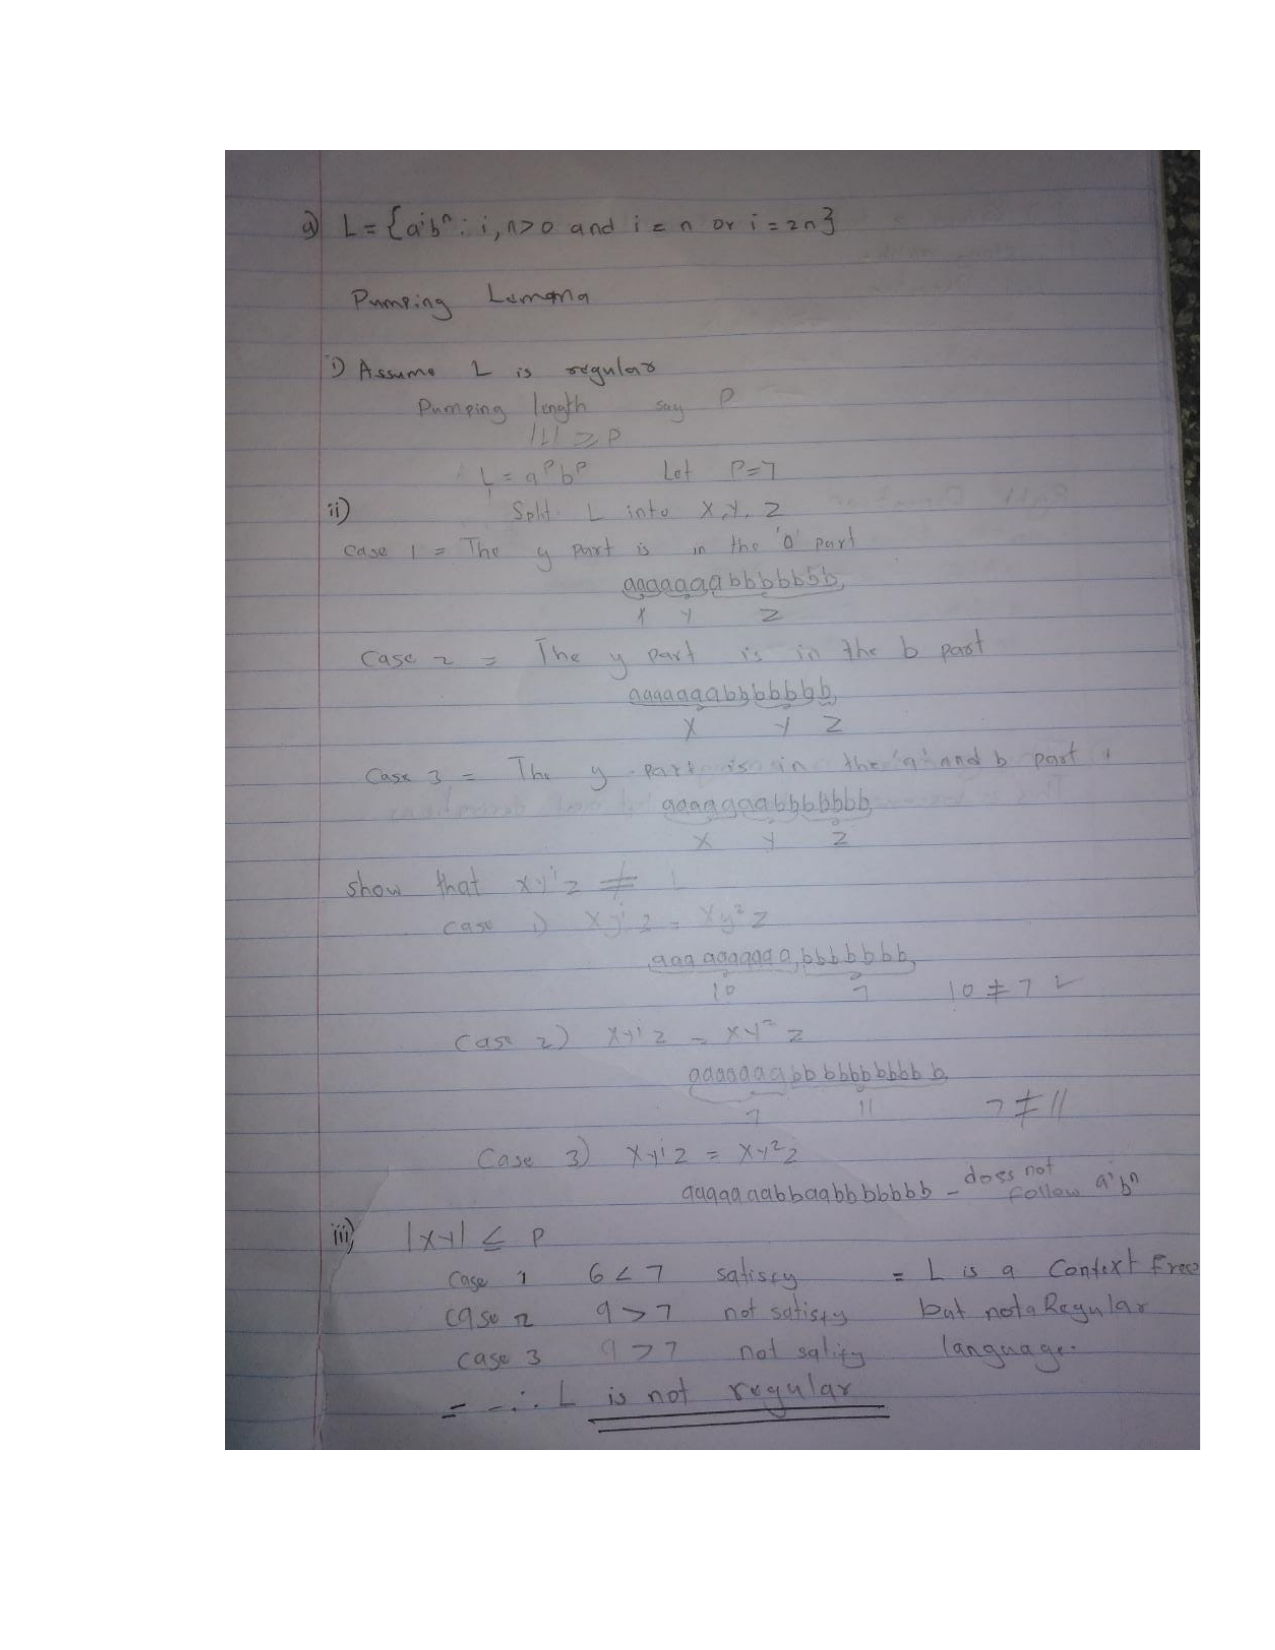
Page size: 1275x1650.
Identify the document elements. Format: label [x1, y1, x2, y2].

picture [225, 150, 1200, 1450]
